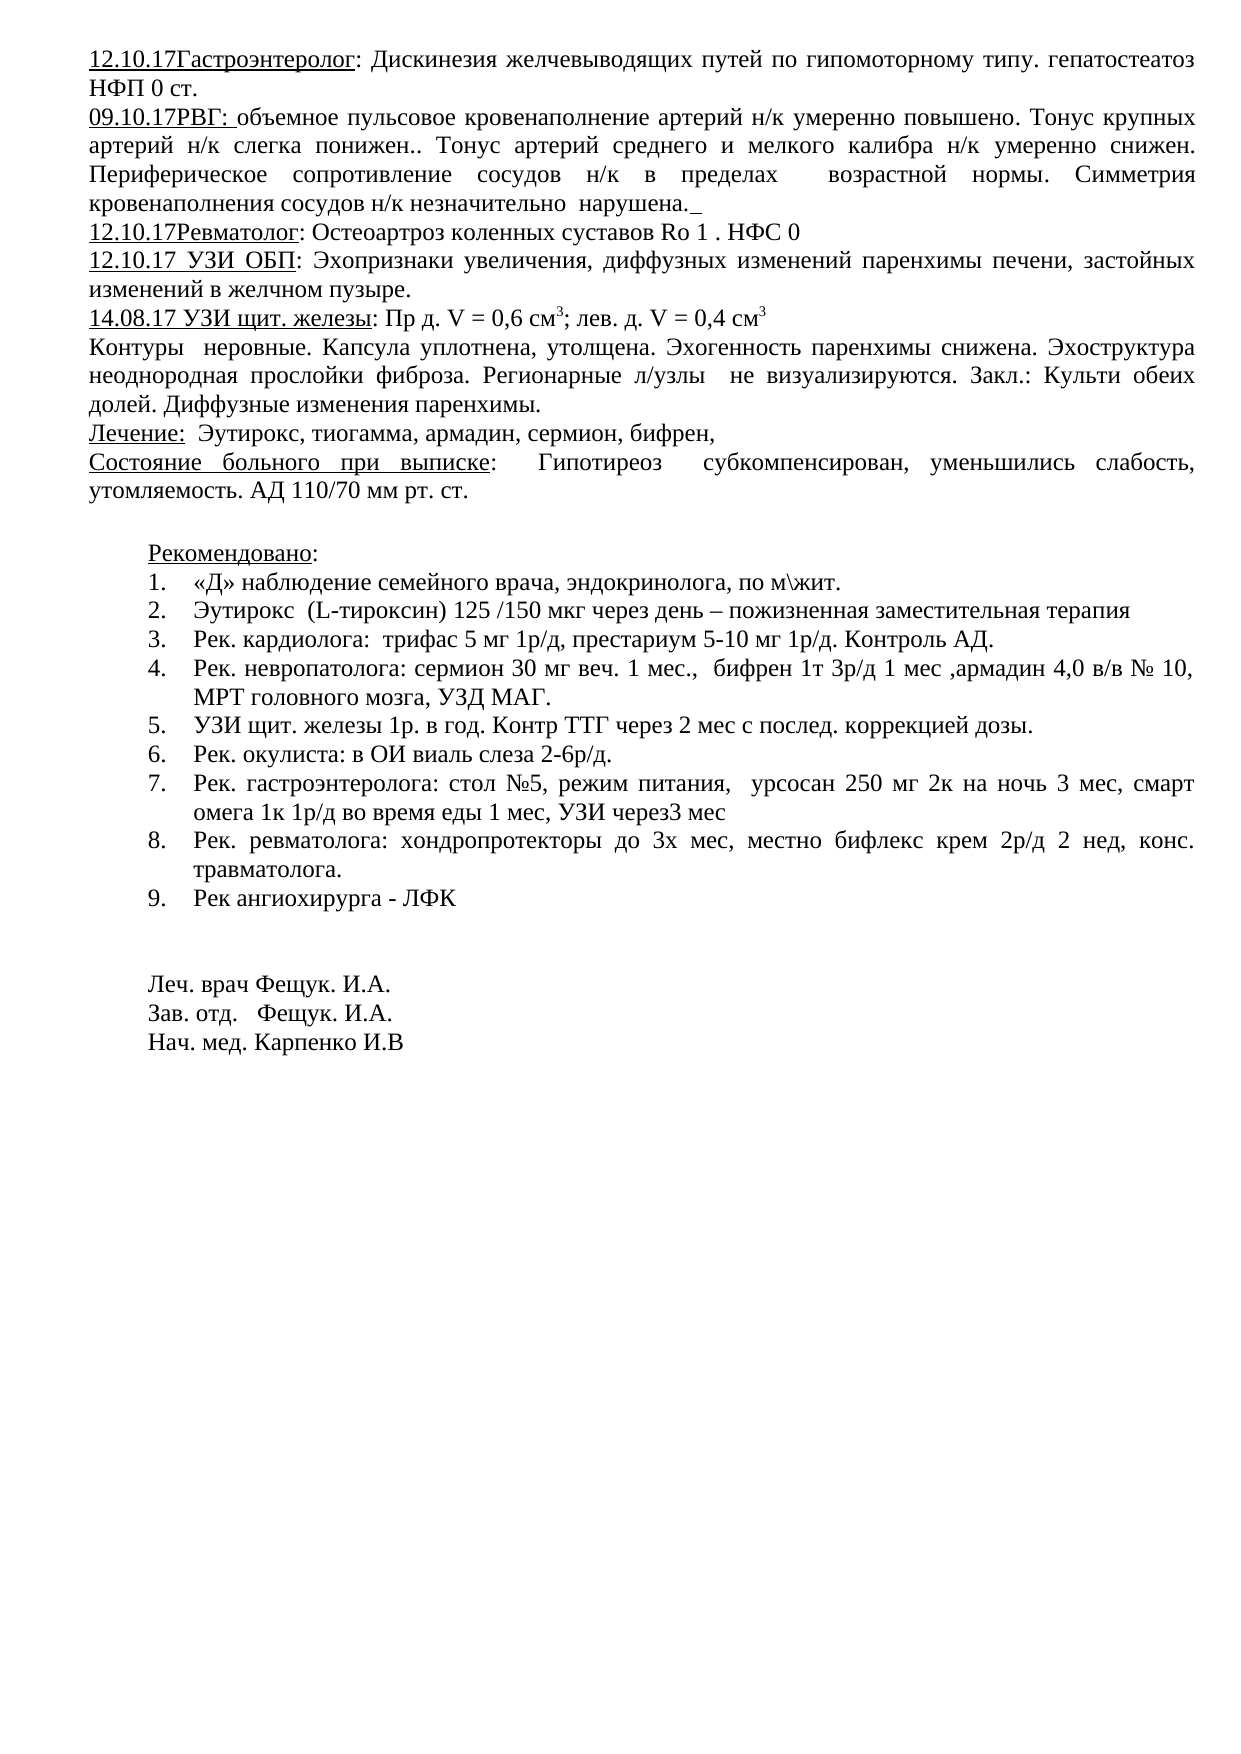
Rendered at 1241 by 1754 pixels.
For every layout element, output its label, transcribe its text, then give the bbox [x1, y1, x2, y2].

list Рек. невропатолога: сермион 30 мг веч. 1 мес., бифрен 1т 3р/д 1 мес ,армадин 4,0 в/в № 10, МРТ головного мозга, УЗД МАГ. [148, 653, 1196, 710]
text Лечение: Эутирокс, тиогамма, армадин, сермион, бифрен, [89, 418, 1196, 447]
text 09.10.17РВГ: объемное пульсовое кровенаполнение артерий н/к . Тонус крупных артерий н/к . Тонус артерий среднего и мелкого калибра н/к Периферическое сопротивление сосудов н/к . Симметрия кровенаполнения сосудов н/к незначительно нарушена. [89, 102, 1196, 217]
text 12.10.17Ревматолог: Остеоартроз коленных суставов Ro 1 . НФС 0 [89, 217, 1196, 246]
text Нач. мед. Карпенко И.В [148, 1027, 1196, 1055]
list «Д» наблюдение семейного врача, эндокринолога, по м\жит. [148, 567, 1196, 595]
text 14.08.17 УЗИ щит. железы: Пр д. V = 0,6 см3; лев. д. V = 0,4 см3 [89, 303, 1196, 332]
list Эутирокс (L-тироксин) 125 /150 мкг через день – пожизненная заместительная терапия [148, 595, 1196, 624]
list Рек. кардиолога: трифас 5 мг 1р/д, престариум 5-10 мг 1р/д. Контроль АД. [148, 624, 1196, 653]
text Леч. врач [148, 969, 1196, 998]
text Рекомендовано: [148, 538, 1196, 567]
text 12.10.17Гастроэнтеролог: Дискинезия желчевыводящих путей по гипомоторному типу. гепатостеатоз НФП 0 ст. [89, 44, 1196, 102]
list Рек. гастроэнтеролога: стол №5, режим питания, урсосан 250 мг 2к на ночь 3 мес, смарт омега 1к 1р/д во время еды 1 мес, УЗИ через3 мес [148, 768, 1196, 825]
text 12.10.17 УЗИ ОБП: Эхопризнаки увеличения, диффузных изменений паренхимы печени, застойных изменений в желчном пузыре. [89, 246, 1196, 303]
list Рек ангиохирурга - ЛФК [148, 883, 1196, 912]
list Рек. окулиста: в ОИ виаль слеза 2-6р/д. [148, 739, 1196, 768]
text Состояние больного при выписке: Гипотиреоз субкомпенсирован, уменьшились слабость, утомляемость. АД 110/70 мм рт. ст. [89, 447, 1196, 504]
text Контуры неровные. Капсула уплотнена, утолщена. Эхогенность паренхимы снижена. Эхоструктура неоднородная прослойки фиброза. Регионарные л/узлы не визуализируются. Закл.: Культи обеих долей. Диффузные изменения паренхимы. [89, 332, 1196, 418]
list Рек. ревматолога: хондропротекторы до 3х мес, местно бифлекс крем 2р/д 2 нед, конс. травматолога. [148, 825, 1196, 883]
list УЗИ щит. железы 1р. в год. Контр ТТГ через 2 мес с послед. коррекцией дозы. [148, 710, 1196, 739]
